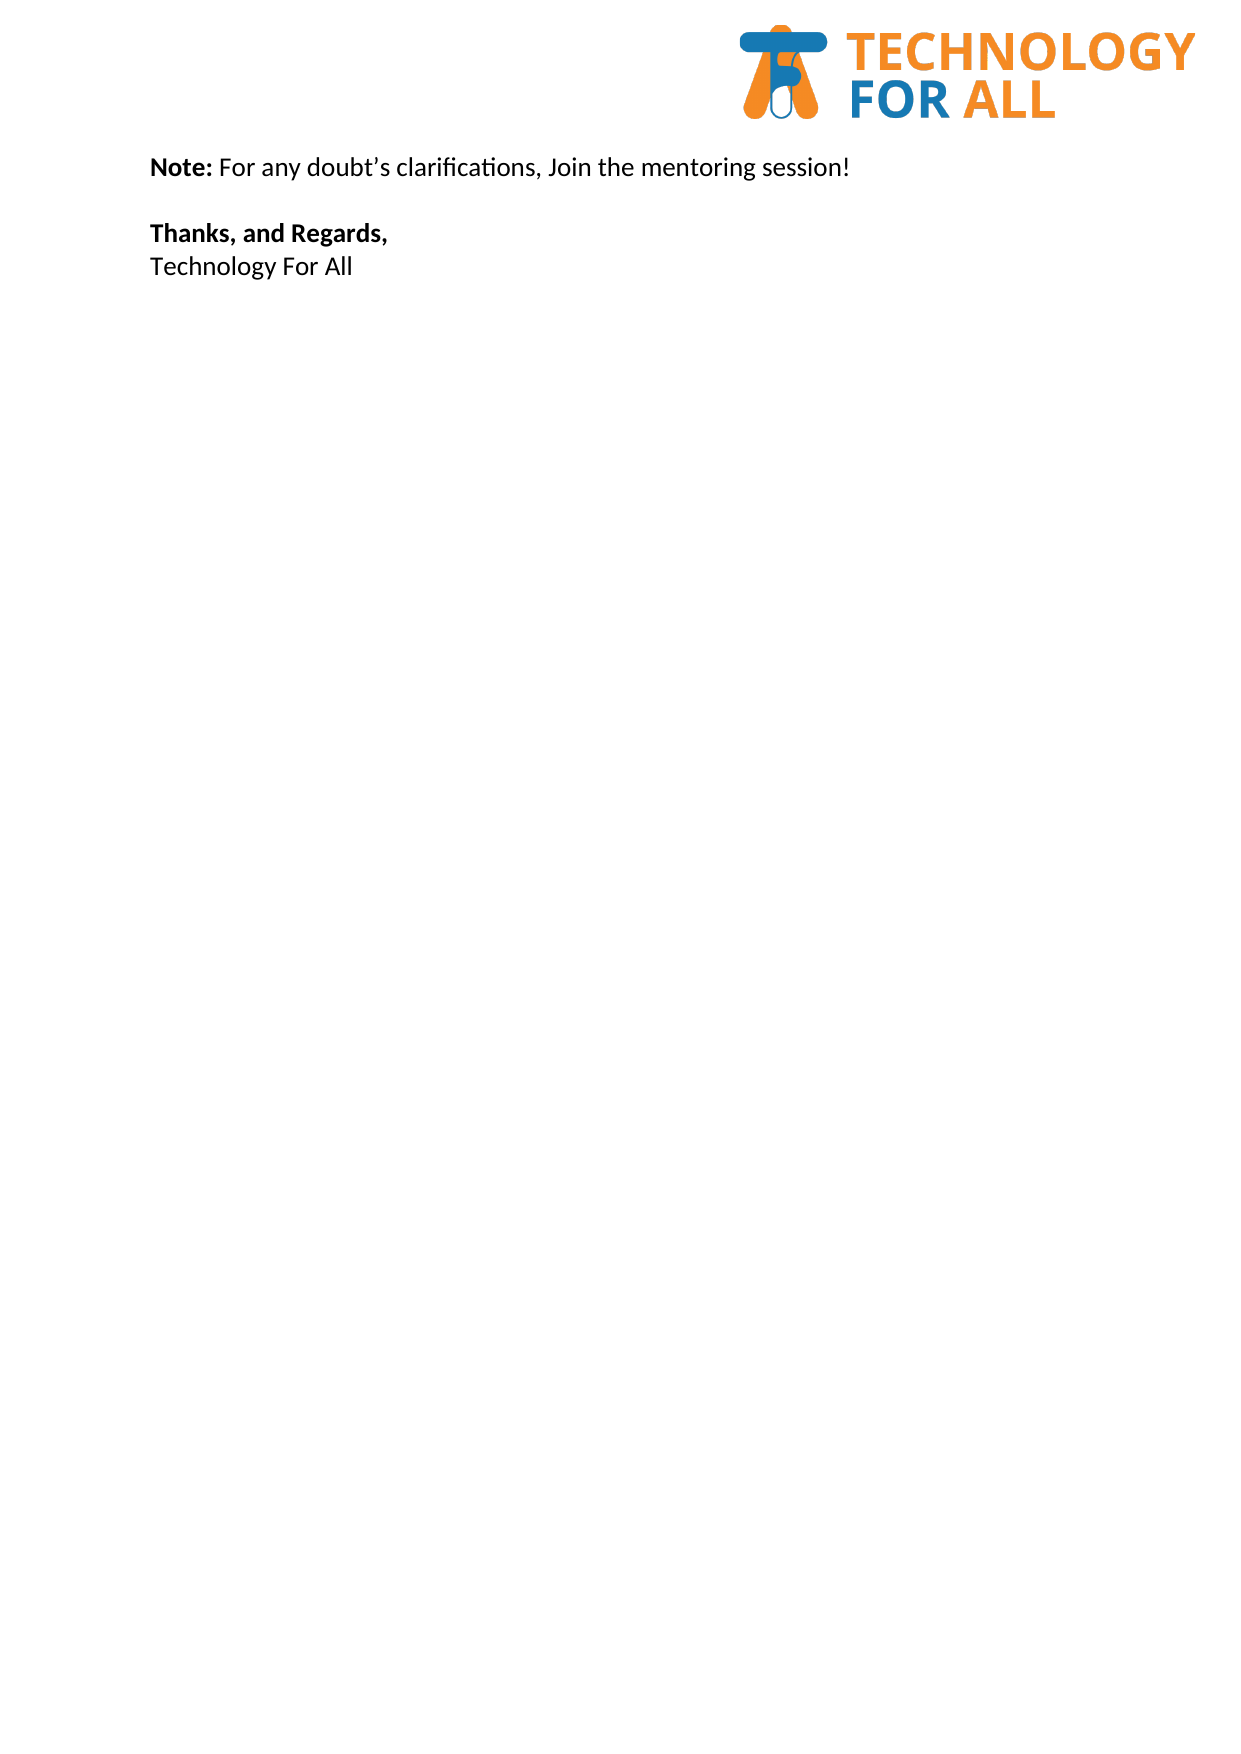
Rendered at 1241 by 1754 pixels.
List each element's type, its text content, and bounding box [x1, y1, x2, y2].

text Technology For All [150, 249, 1090, 282]
picture [739, 25, 1196, 119]
text Note: For any doubt’s clarifications, Join the mentoring session! [150, 150, 1090, 183]
text Thanks, and Regards, [150, 216, 1090, 249]
